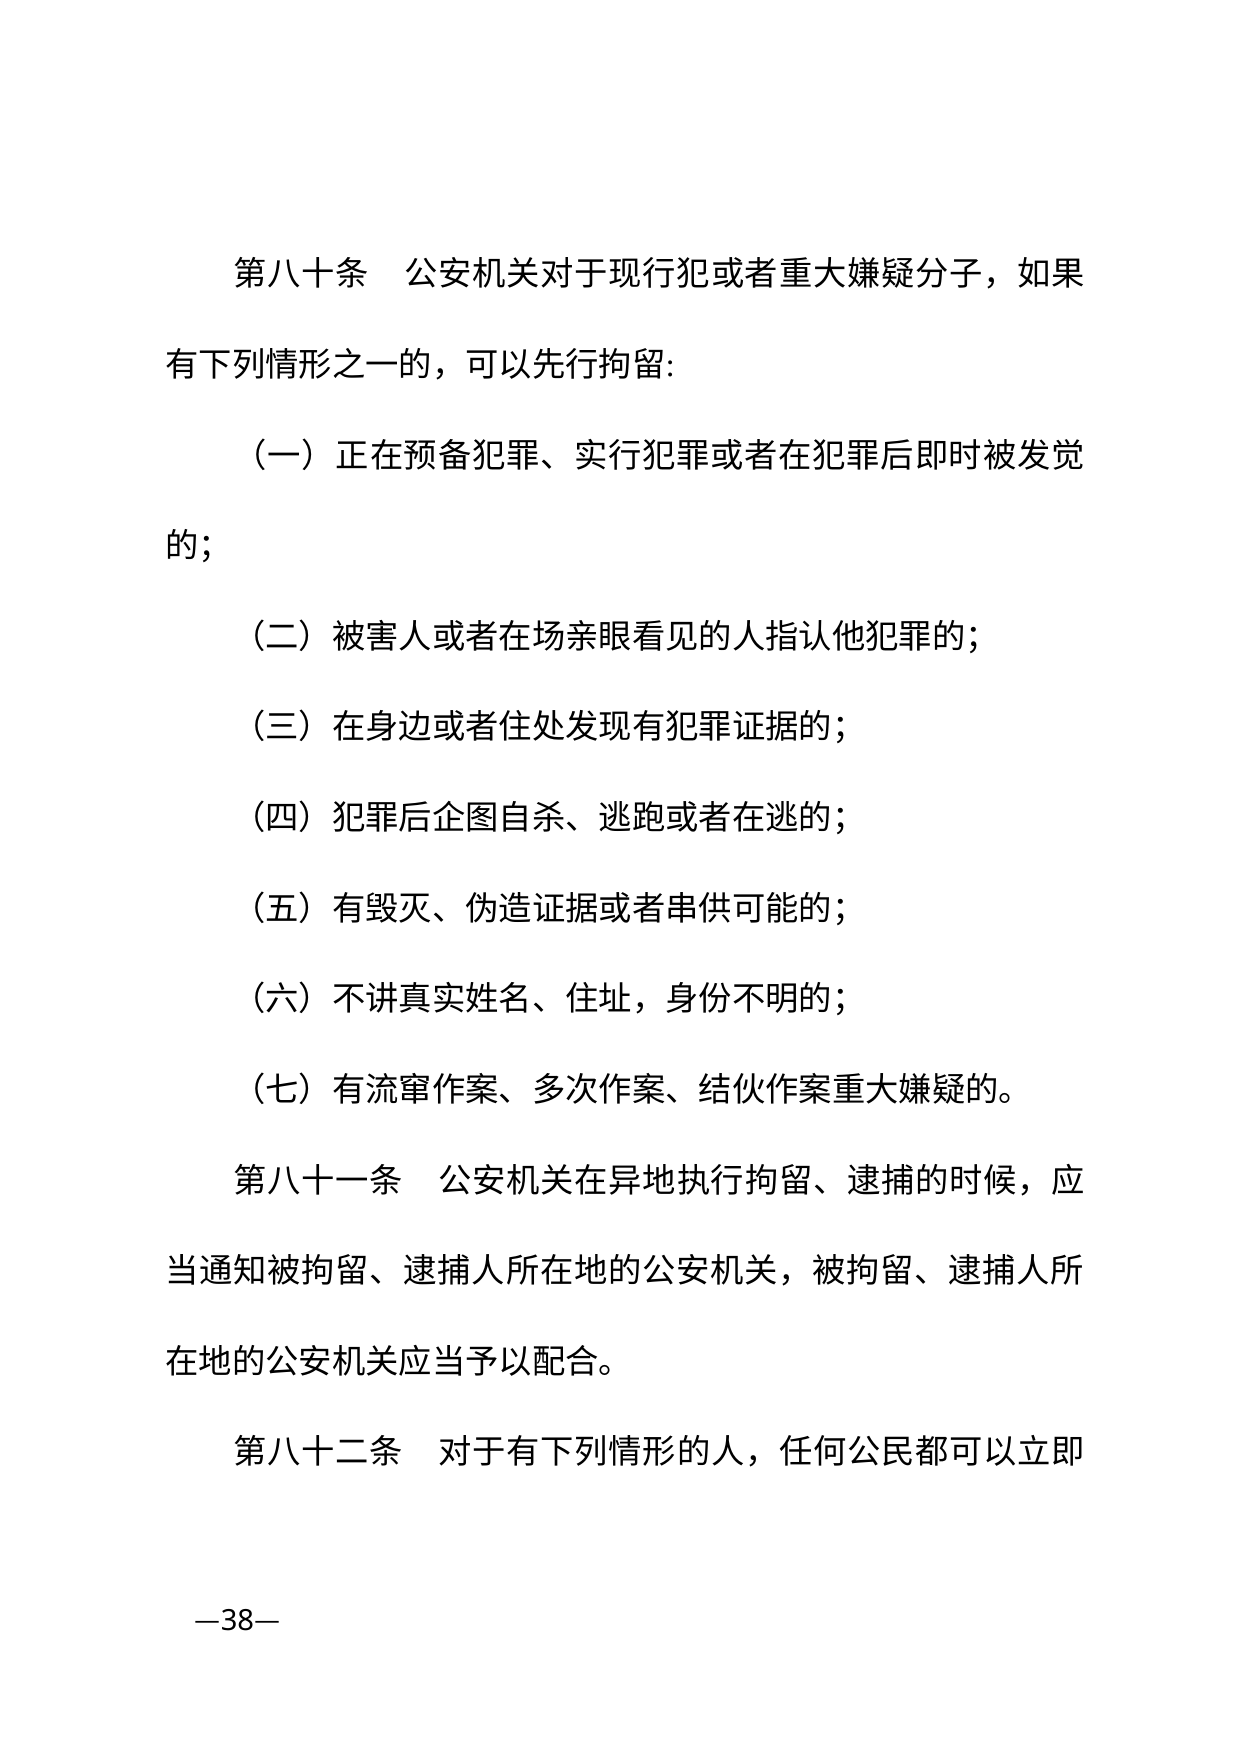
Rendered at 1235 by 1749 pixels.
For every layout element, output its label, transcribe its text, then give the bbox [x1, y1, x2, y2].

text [165, 1404, 1087, 1495]
text （四）犯罪后企图自杀、逃跑或者在逃的； [165, 770, 1087, 860]
text （三）在身边或者住处发现有犯罪证据的； [165, 679, 1087, 770]
text （五）有毁灭、伪造证据或者串供可能的； [165, 860, 1087, 951]
text 第八十一条 公安机关在异地执行拘留、逮捕的时候，应当通知被拘留、逮捕人所在地的公安机关，被拘留、逮捕人所在地的公安机关应当予以配合。 [165, 1132, 1087, 1404]
text （六）不讲真实姓名、住址，身份不明的； [165, 951, 1087, 1042]
text （一）正在预备犯罪、实行犯罪或者在犯罪后即时被发觉的； [165, 407, 1087, 588]
text （七）有流窜作案、多次作案、结伙作案重大嫌疑的。 [165, 1042, 1087, 1132]
text 第八十条 公安机关对于现行犯或者重大嫌疑分子，如果有下列情形之一的，可以先行拘留: [165, 226, 1087, 407]
text （二）被害人或者在场亲眼看见的人指认他犯罪的； [165, 588, 1087, 679]
